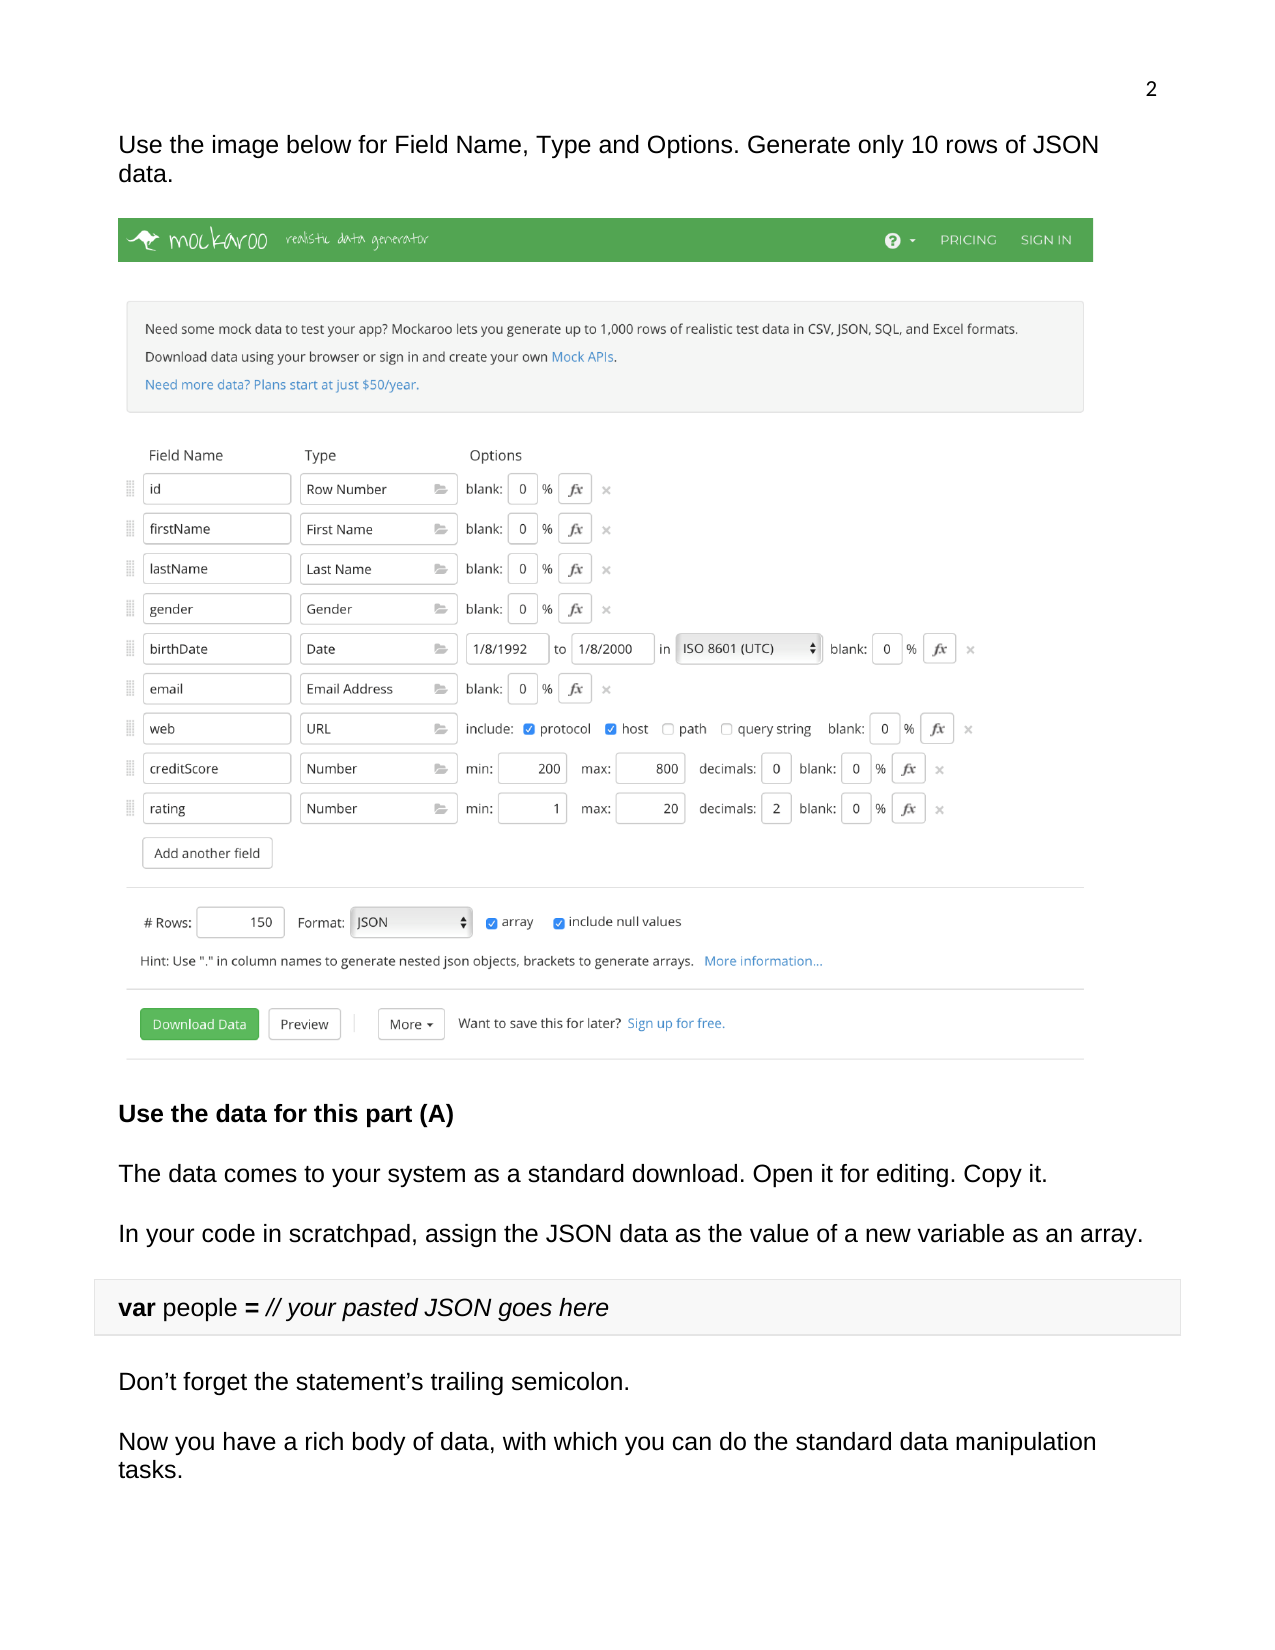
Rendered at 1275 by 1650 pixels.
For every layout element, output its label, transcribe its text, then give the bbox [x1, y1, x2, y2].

text Use the image below for Field Name, Type and Options. Generate only 10 rows of JSON data. [118, 130, 1157, 187]
text In your code in scratchpad, assign the JSON data as the value of a new variable as an array. [118, 1219, 1157, 1247]
text Now you have a rich body of data, with which you can do the standard data manipulation tasks. [118, 1427, 1157, 1484]
text var people = // your pasted JSON goes here [95, 1280, 1180, 1334]
text Don’t forget the statement’s trailing semicolon. [118, 1367, 1157, 1396]
text Use the data for this part (A) [118, 1099, 1157, 1127]
picture [118, 218, 1094, 1068]
text The data comes to your system as a standard download. Open it for editing. Copy it. [118, 1159, 1157, 1187]
